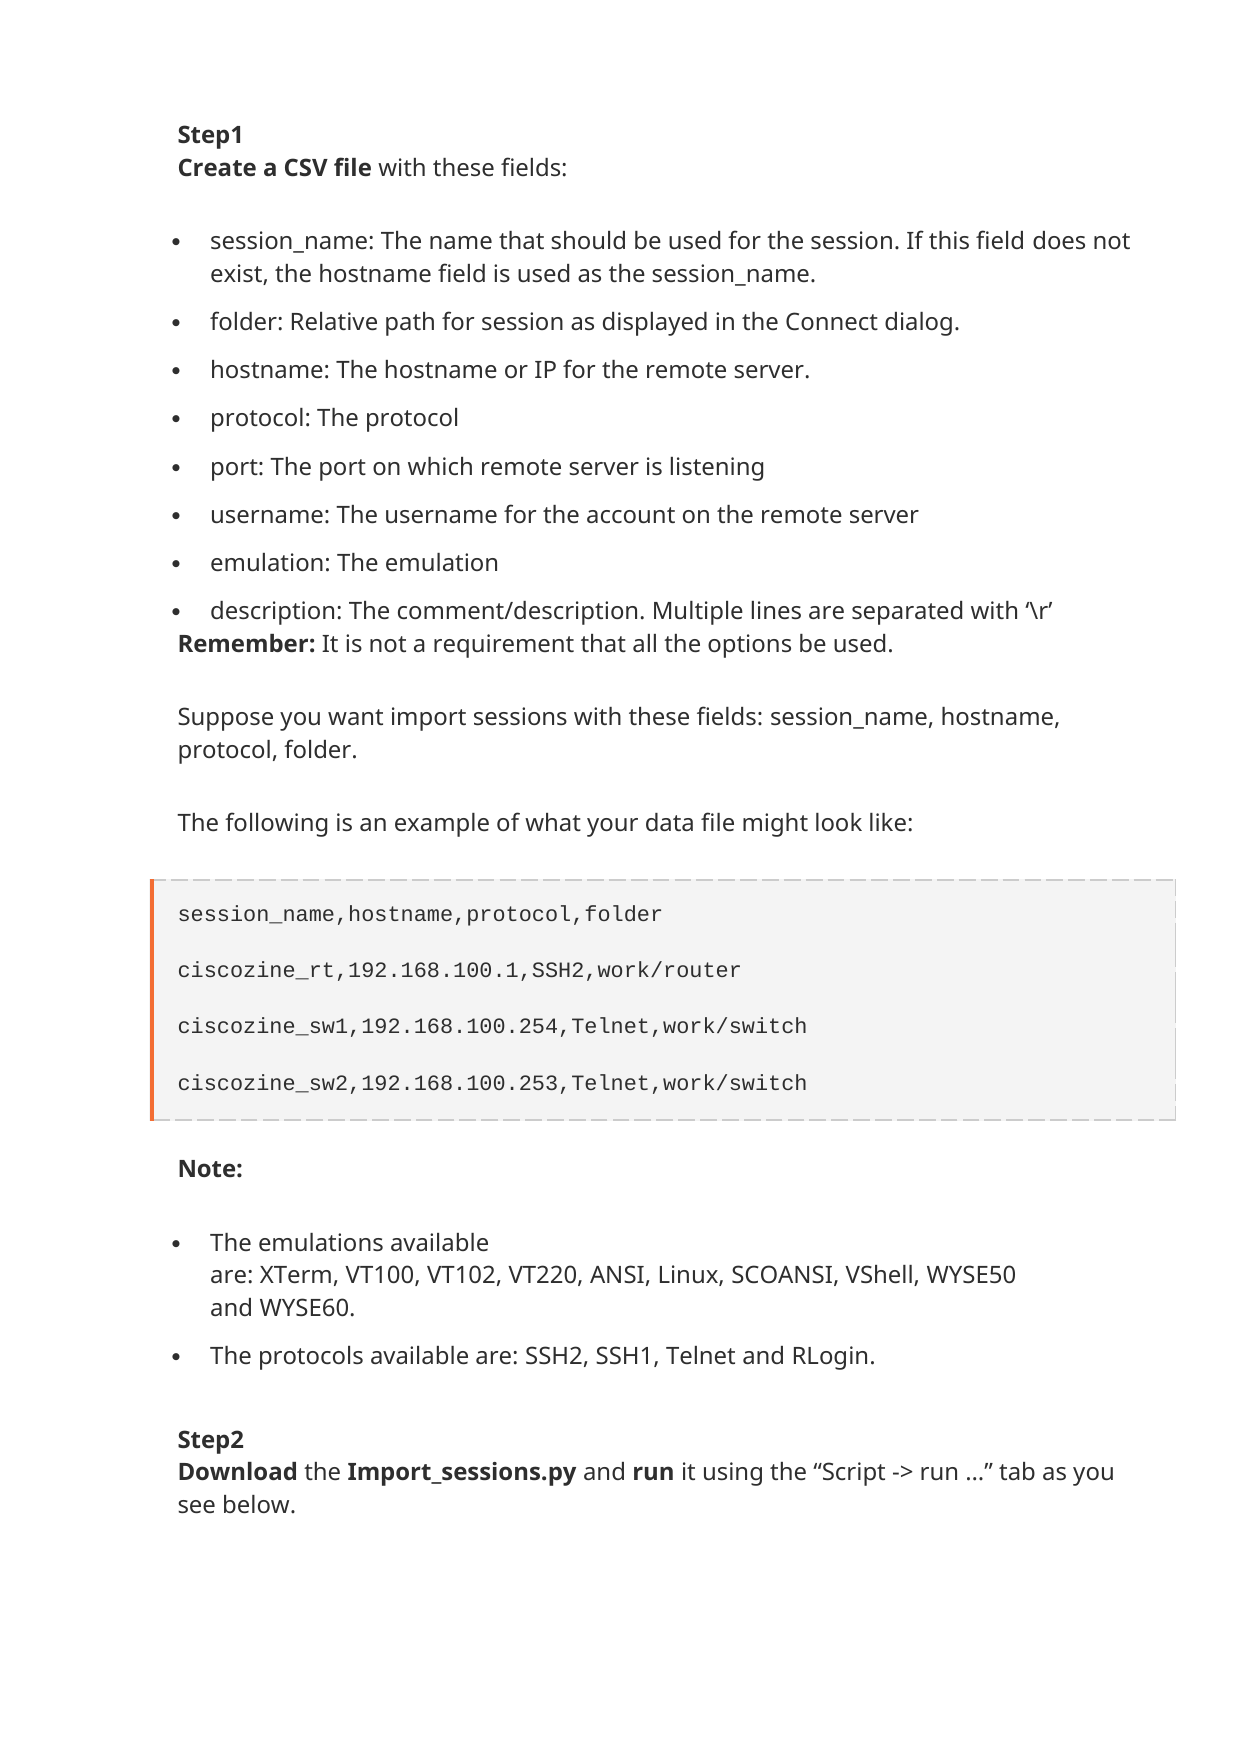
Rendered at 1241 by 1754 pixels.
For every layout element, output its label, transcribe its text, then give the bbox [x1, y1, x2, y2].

text Suppose you want import sessions with these fields: session_name, hostname, protocol, folder. [177, 700, 1152, 765]
list emulation: The emulation [172, 546, 1152, 578]
text Remember: It is not a requirement that all the options be used. [177, 627, 1152, 659]
text ciscozine_sw2,192.168.100.253,Telnet,work/switch [154, 1047, 1176, 1121]
text Step2 Download the Import_sessions.py and run it using the “Script -> run …” tab as you see below. [177, 1422, 1152, 1520]
text ciscozine_rt,192.168.100.1,SSH2,work/router [154, 935, 1176, 984]
list username: The username for the account on the remote server [172, 498, 1152, 530]
list session_name: The name that should be used for the session. If this field does not exist, the hostname field is used as the session_name. [172, 224, 1152, 289]
text The following is an example of what your data file might look like: [177, 806, 1152, 838]
list folder: Relative path for session as displayed in the Connect dialog. [172, 305, 1152, 337]
list port: The port on which remote server is listening [172, 449, 1152, 482]
list The emulations available are: XTerm, VT100, VT102, VT220, ANSI, Linux, SCOANSI, VShell, WYSE50 and WYSE60. [172, 1225, 1152, 1323]
text ciscozine_sw1,192.168.100.254,Telnet,work/switch [154, 991, 1176, 1040]
list hostname: The hostname or IP for the remote server. [172, 353, 1152, 386]
list description: The comment/description. Multiple lines are separated with ‘\r’ [172, 594, 1152, 627]
text session_name,hostname,protocol,folder [154, 879, 1176, 928]
list The protocols available are: SSH2, SSH1, Telnet and RLogin. [172, 1339, 1152, 1371]
text Step1 Create a CSV file with these fields: [177, 118, 1152, 183]
text Note: [177, 1152, 1152, 1185]
list protocol: The protocol [172, 401, 1152, 434]
